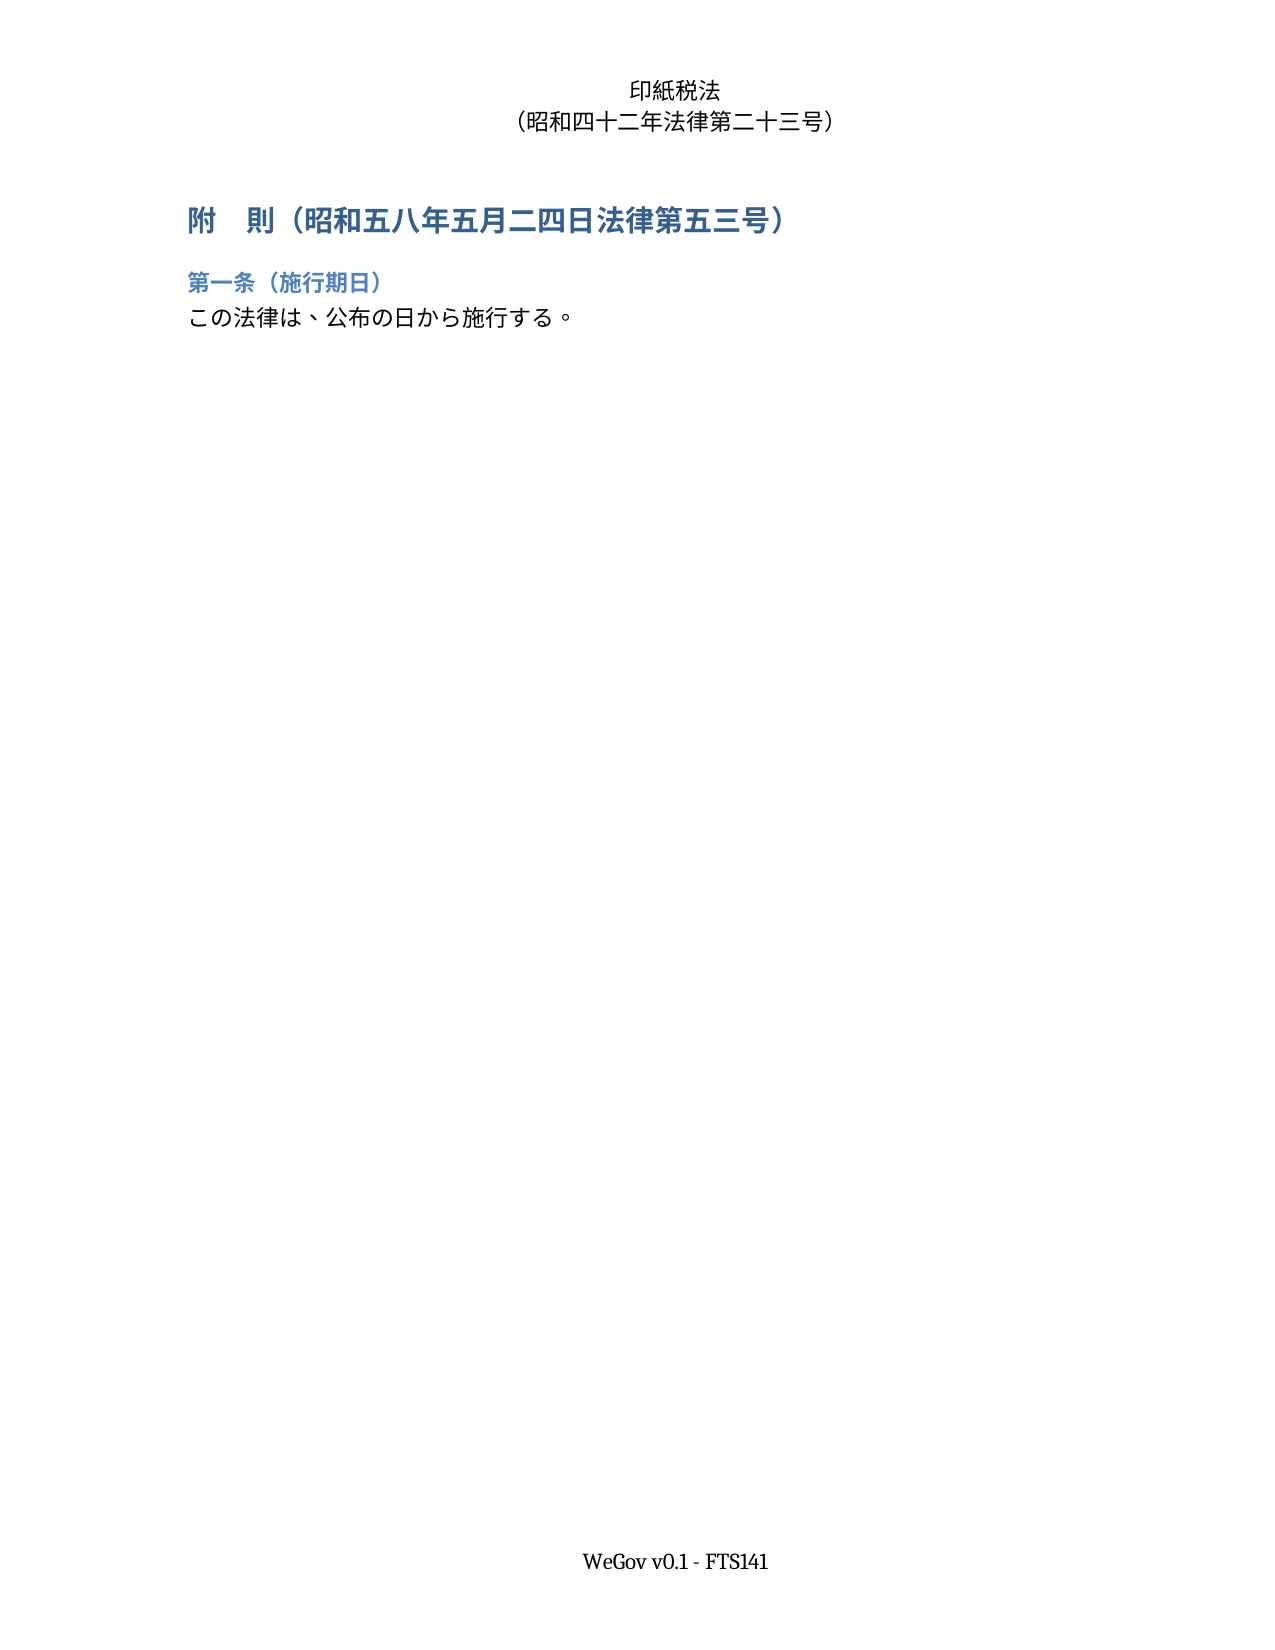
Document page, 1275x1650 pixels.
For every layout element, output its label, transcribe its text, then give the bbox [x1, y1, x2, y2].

subtitle 附 則（昭和五八年五月二四日法律第五三号） [187, 200, 1087, 240]
subtitle 第一条（施行期日） [187, 266, 1087, 298]
text この法律は、公布の日から施行する。 [187, 302, 1087, 334]
